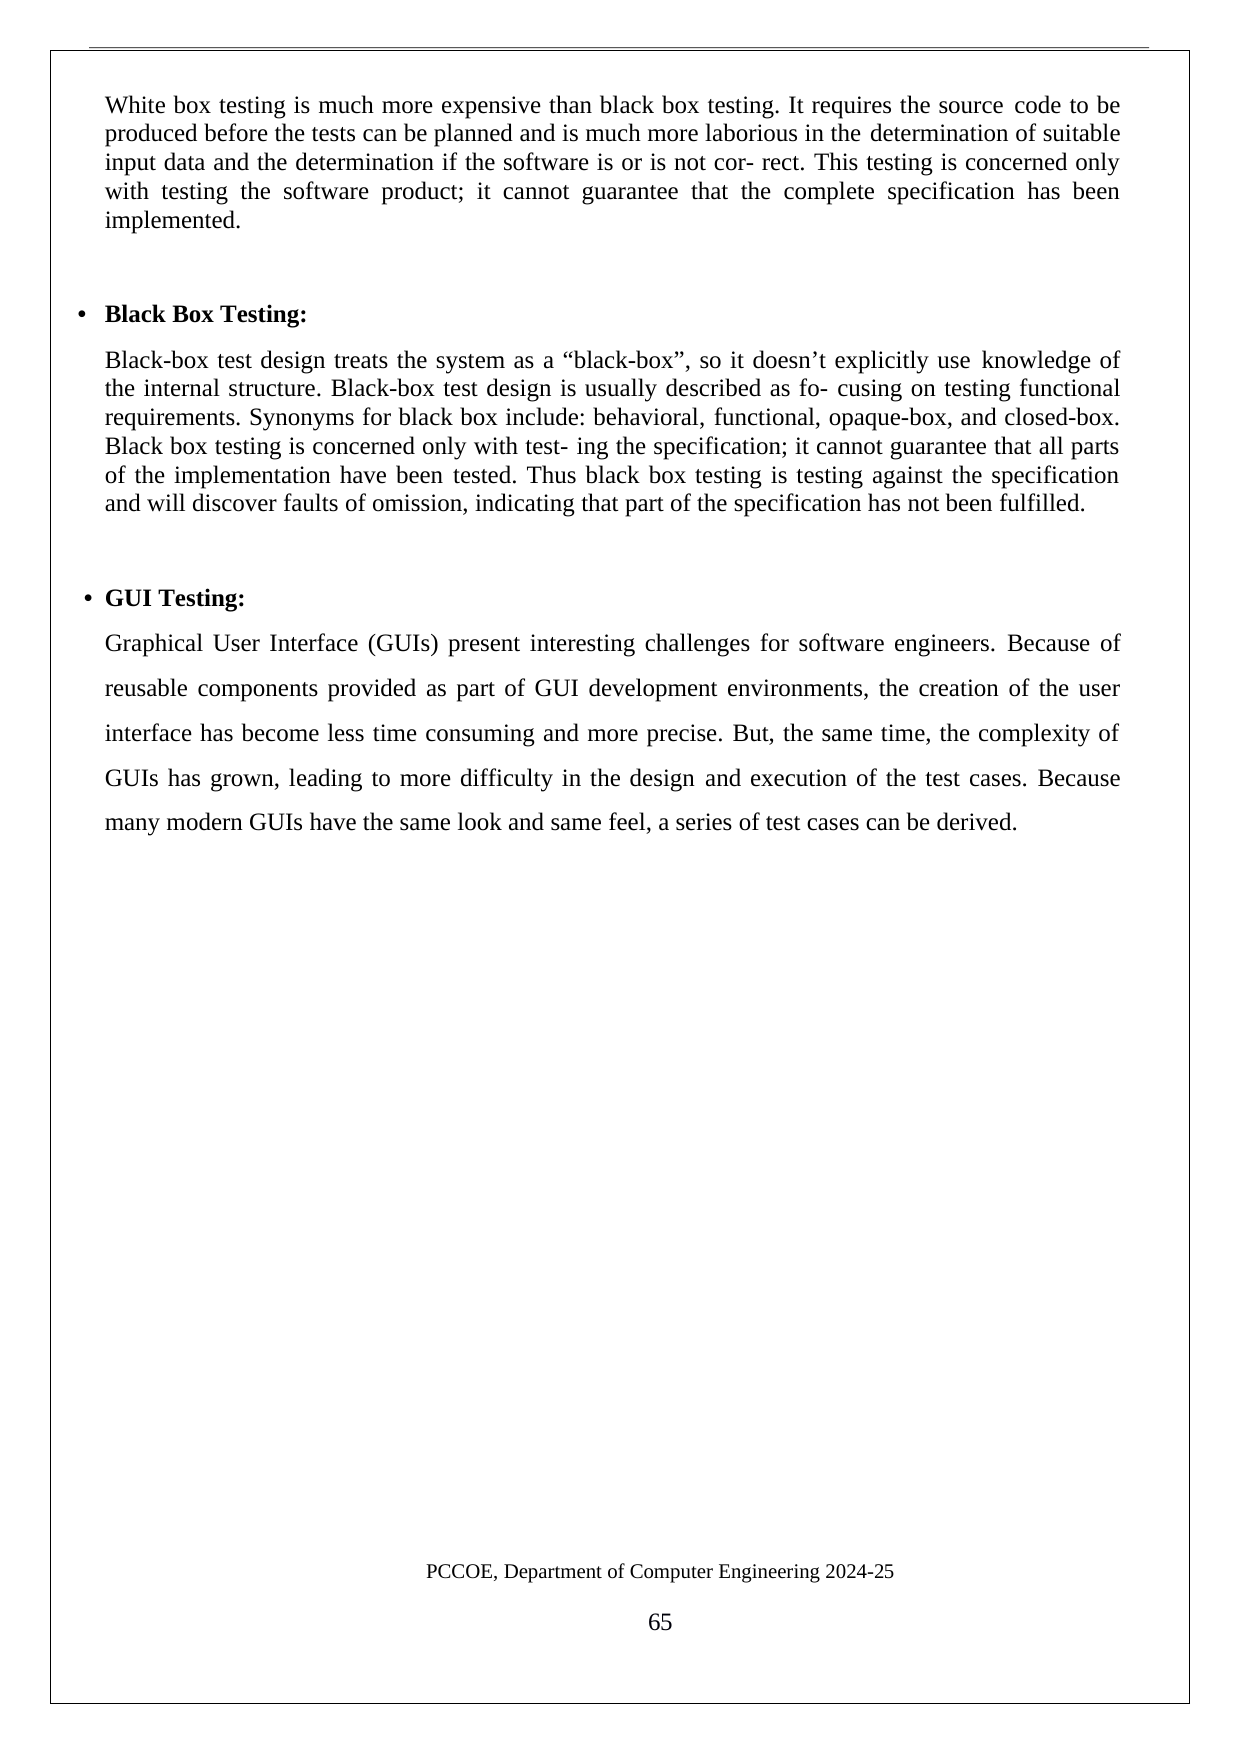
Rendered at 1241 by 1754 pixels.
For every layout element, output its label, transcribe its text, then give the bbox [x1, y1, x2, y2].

text Graphical User Interface (GUIs) present interesting challenges for software engineers. Because of reusable components provided as part of GUI development environments, the creation of the user interface has become less time consuming and more precise. But, the same time, the complexity of GUIs has grown, leading to more difficulty in the design and execution of the test cases. Because many modern GUIs have the same look and same feel, a series of test cases can be derived. [104, 628, 1121, 836]
text Black-box test design treats the system as a “black-box”, so it doesn’t explicitly use knowledge of the internal structure. Black-box test design is usually described as fo- cusing on testing functional requirements. Synonyms for black box include: behavioral, functional, opaque-box, and closed-box. Black box testing is concerned only with test- ing the specification; it cannot guarantee that all parts of the implementation have been tested. Thus black box testing is testing against the specification and will discover faults of omission, indicating that part of the specification has not been fulfilled. [104, 345, 1121, 517]
text White box testing is much more expensive than black box testing. It requires the source code to be produced before the tests can be planned and is much more laborious in the determination of suitable input data and the determination if the software is or is not cor- rect. This testing is concerned only with testing the software product; it cannot guarantee that the complete specification has been implemented. [104, 90, 1121, 233]
list GUI Testing: [83, 583, 1165, 612]
list Black Box Testing: [77, 299, 1165, 328]
